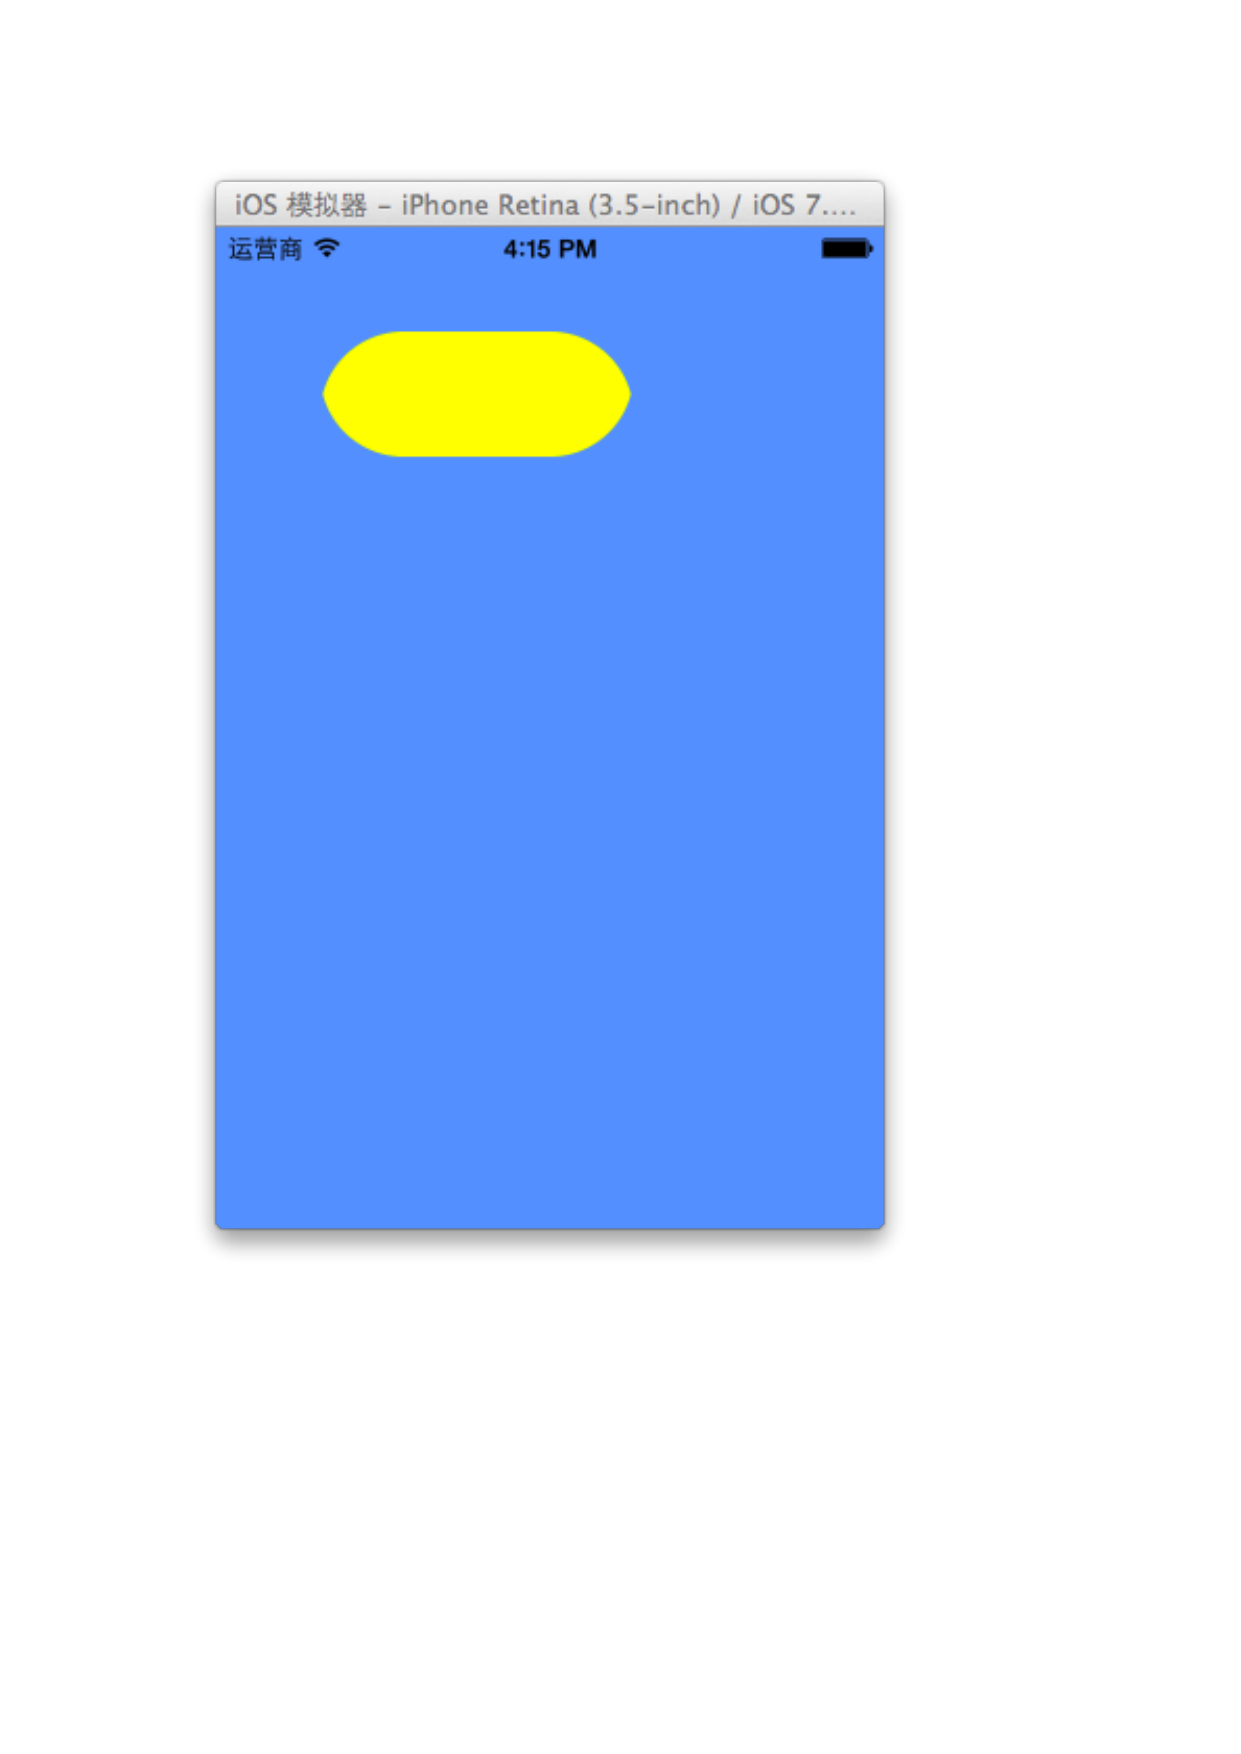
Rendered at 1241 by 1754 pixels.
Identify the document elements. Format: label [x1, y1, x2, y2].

picture [187, 162, 913, 1271]
